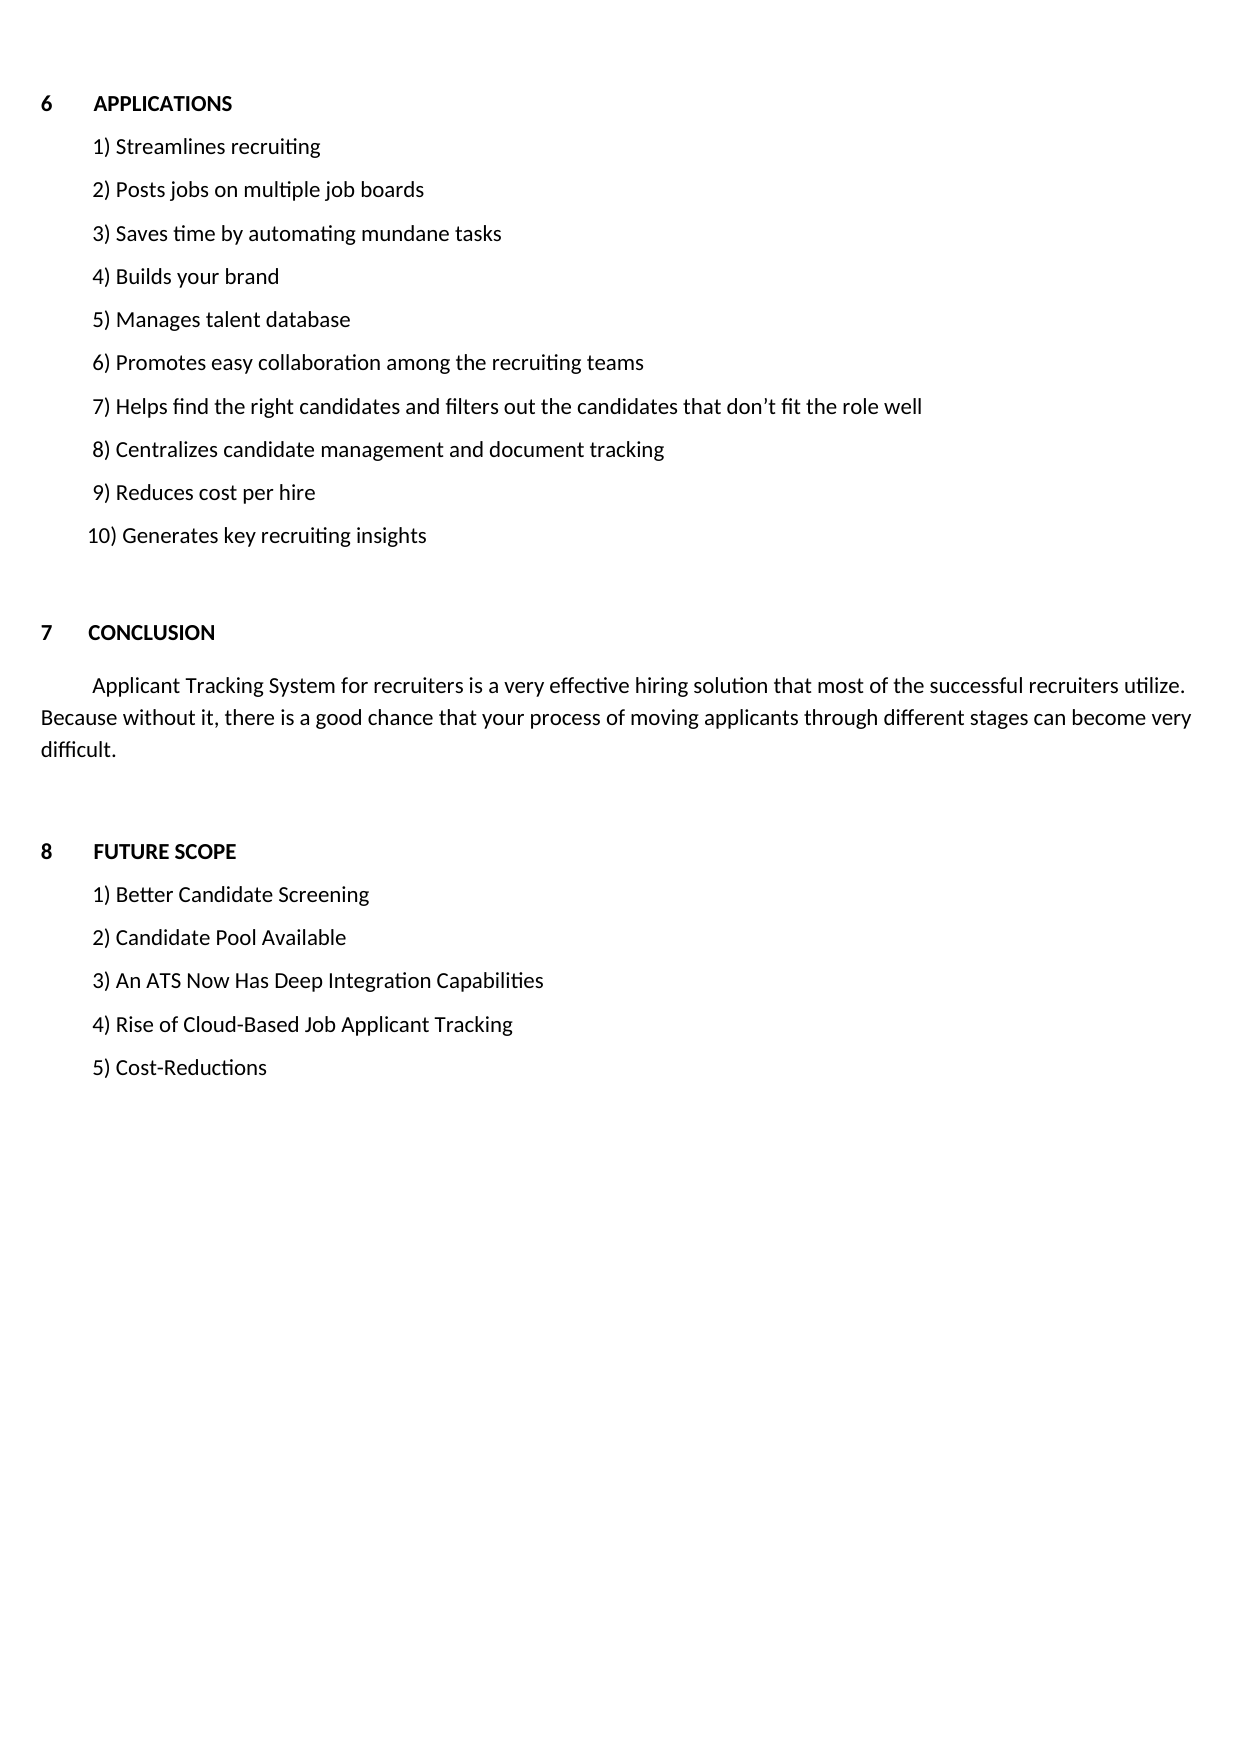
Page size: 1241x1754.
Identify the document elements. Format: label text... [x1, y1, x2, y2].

text 3) Saves time by automating mundane tasks [41, 223, 1200, 246]
text 10) Generates key recruiting insights [41, 526, 1200, 548]
text 4) Builds your brand [41, 266, 1200, 289]
text 2) Candidate Pool Available [41, 928, 1200, 950]
text 7 CONCLUSION [41, 618, 1200, 646]
text Applicant Tracking System for recruiters is a very effective hiring solution that most of the successful recruiters utilize. Because without it, there is a good chance that your process of moving applicants through different stages can become very difficult. [41, 671, 1200, 763]
text 6 APPLICATIONS [41, 93, 1200, 116]
text 8 FUTURE SCOPE [41, 841, 1200, 864]
text 4) Rise of Cloud-Based Job Applicant Tracking [41, 1014, 1200, 1037]
text 5) Cost-Reductions [41, 1057, 1200, 1080]
text 2) Posts jobs on multiple job boards [41, 180, 1200, 202]
text 1) Better Candidate Screening [41, 884, 1200, 907]
text 5) Manages talent database [41, 310, 1200, 332]
text 1) Streamlines recruiting [41, 137, 1200, 159]
text 8) Centralizes candidate management and document tracking [41, 439, 1200, 462]
text 3) An ATS Now Has Deep Integration Capabilities [41, 971, 1200, 993]
text 6) Promotes easy collaboration among the recruiting teams [41, 353, 1200, 375]
text 9) Reduces cost per hire [41, 483, 1200, 505]
text 7) Helps find the right candidates and filters out the candidates that don’t fit the role well [41, 396, 1200, 418]
